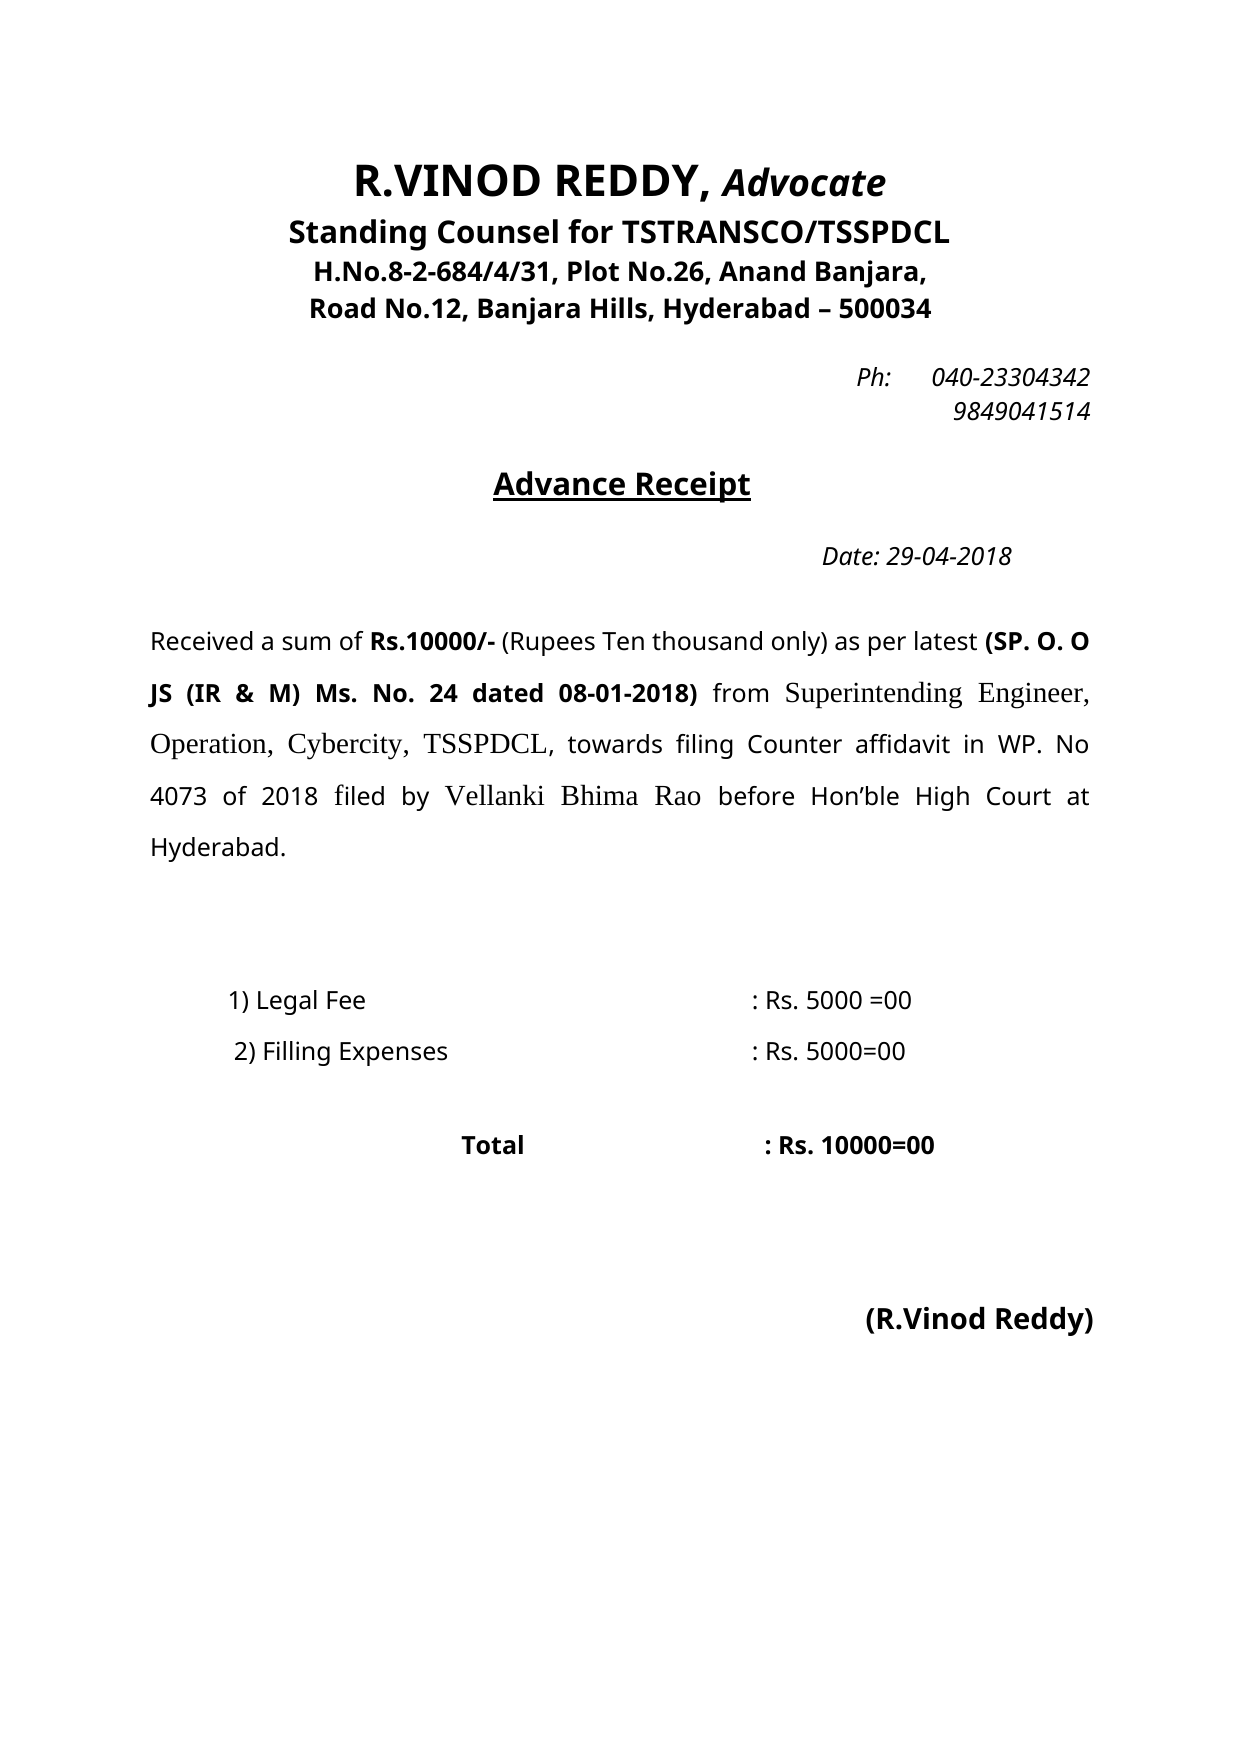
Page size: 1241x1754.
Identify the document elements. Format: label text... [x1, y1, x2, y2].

text Date: 29-04-2018 [227, 539, 1012, 573]
text (R.Vinod Reddy) [677, 1298, 1094, 1338]
text Road No.12, Banjara Hills, – 500034 [150, 289, 1090, 326]
text Received a sum of Rs.10000/- (Rupees Ten thousand only) as per latest (SP. O. O JS (IR & M) Ms. No. 24 dated 08-01-2018) from Superintending Engineer, Operation, Cybercity, TSSPDCL, towards filing Counter affidavit in WP. No 4073 of 2018 filed by Vellanki Bhima Rao before Hon’ble High Court at Hyderabad. [150, 624, 1090, 864]
text R.VINOD REDDY, Advocate [227, 150, 1012, 209]
text Standing Counsel for TSTRANSCO/TSSPDCL [227, 209, 1012, 252]
text Advance Receipt [150, 462, 1094, 505]
text 1) Legal Fee : Rs. 5000 =00 [227, 983, 975, 1017]
text 2) Filling Expenses : Rs. 5000=00 [227, 1034, 975, 1068]
text Total : Rs. 10000=00 [227, 1128, 975, 1162]
text 9849041514 [150, 394, 1090, 428]
text H.No.8-2-684/4/31, Plot No.26, Anand Banjara, [150, 252, 1090, 289]
text Ph: 040-23304342 [150, 360, 1090, 394]
